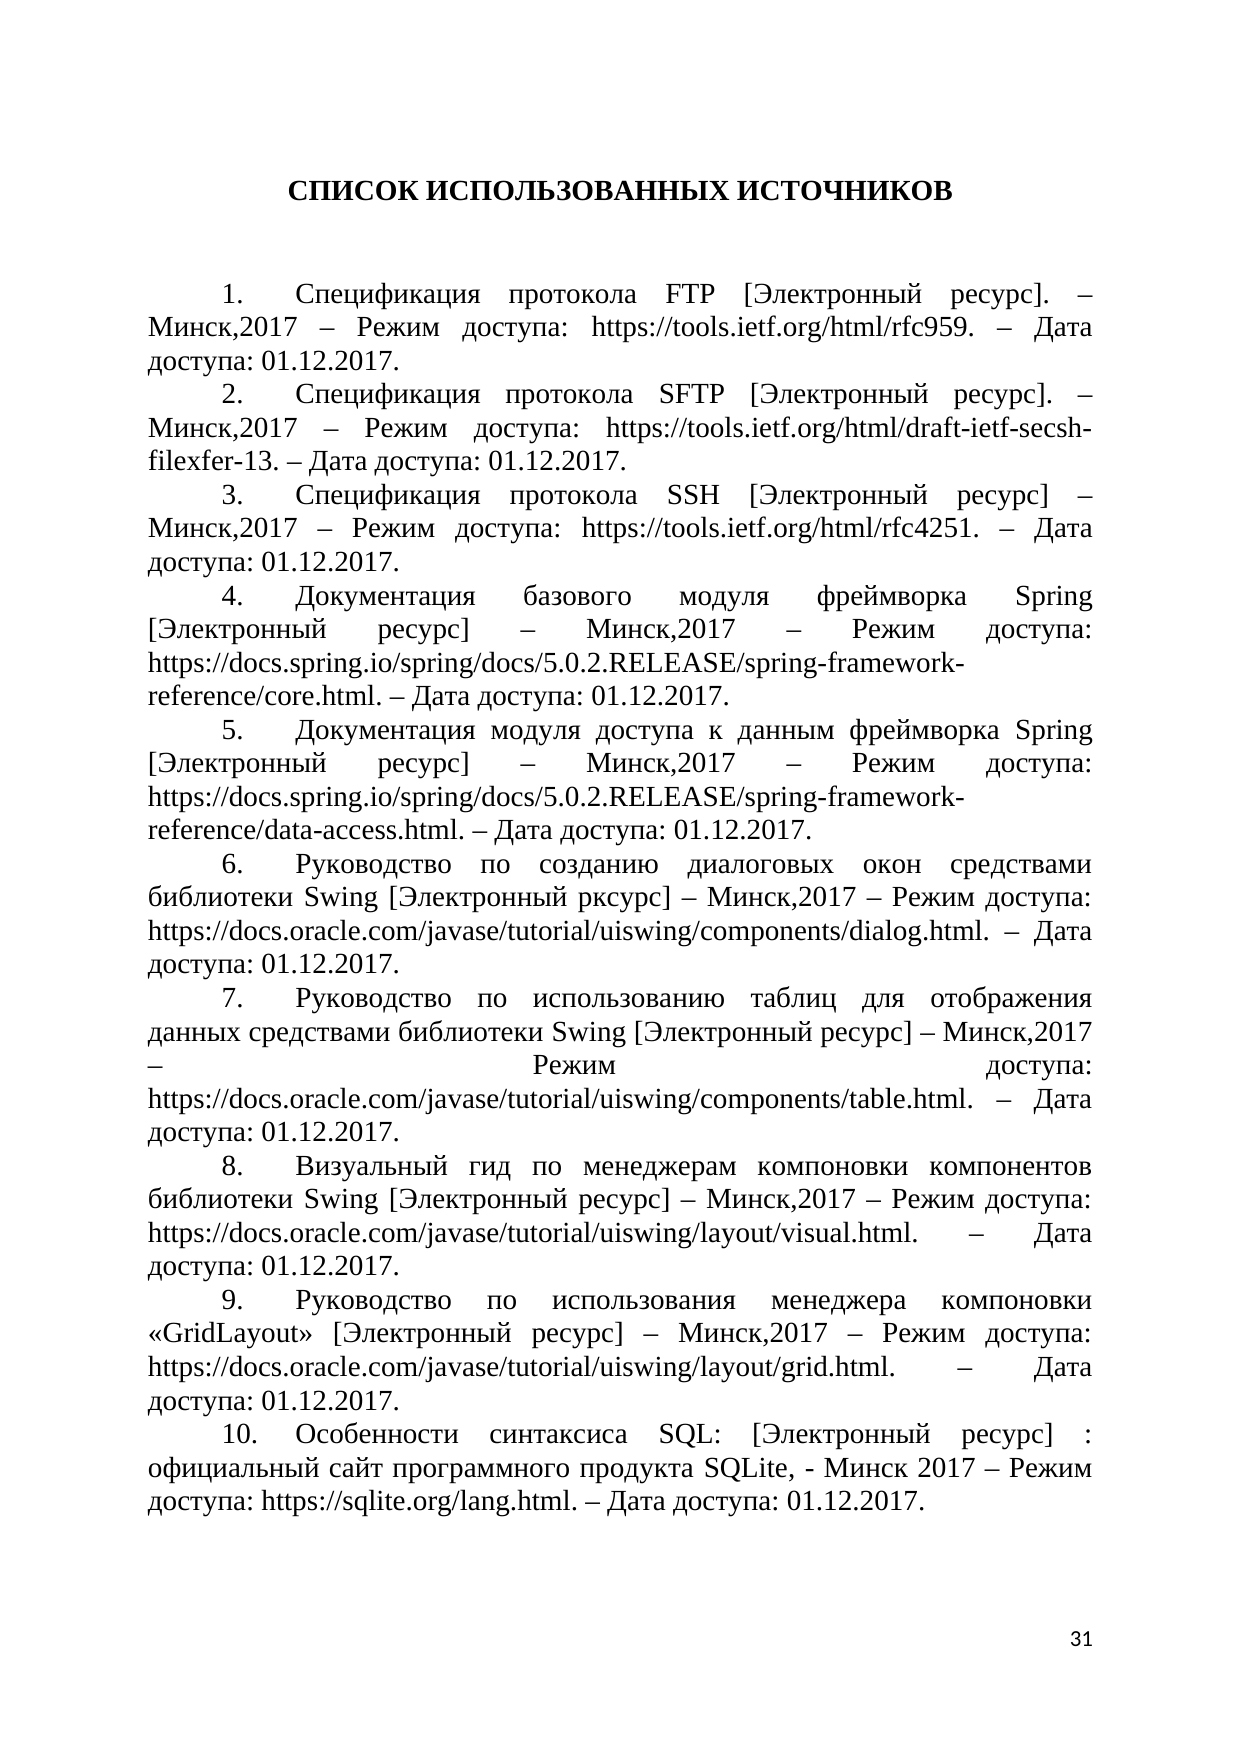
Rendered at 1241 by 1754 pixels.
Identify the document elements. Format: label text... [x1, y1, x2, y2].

list Руководство по использования менеджера компоновки «GridLayout» [Электронный ресурс] – Минск,2017 – Режим доступа: https://docs.oracle.com/javase/tutorial/uiswing/layout/grid.html. – Дата доступа: 01.12.2017. [148, 1282, 1093, 1416]
list Руководство по использованию таблиц для отображения данных средствами библиотеки Swing [Электронный ресурс] – Минск,2017 – Режим доступа: https://docs.oracle.com/javase/tutorial/uiswing/components/table.html. – Дата доступа: 01.12.2017. [148, 980, 1093, 1148]
list Спецификация протокола SFTP [Электронный ресурс]. – Минск,2017 – Режим доступа: https://tools.ietf.org/html/draft-ietf-secsh-filexfer-13. – Дата доступа: 01.12.2017. [148, 376, 1093, 477]
list Документация базового модуля фреймворка Spring [Электронный ресурс] – Минск,2017 – Режим доступа: https://docs.spring.io/spring/docs/5.0.2.RELEASE/spring-framework-reference/core.html. – Дата доступа: 01.12.2017. [148, 578, 1093, 712]
list Спецификация протокола FTP [Электронный ресурс]. – Минск,2017 – Режим доступа: https://tools.ietf.org/html/rfc959. – Дата доступа: 01.12.2017. [148, 276, 1093, 376]
list Особенности синтаксиса SQL: [Электронный ресурс] : официальный сайт программного продукта SQLite, - Минск 2017 – Режим доступа: https://sqlite.org/lang.html. – Дата доступа: 01.12.2017. [148, 1416, 1093, 1517]
list Визуальный гид по менеджерам компоновки компонентов библиотеки Swing [Электронный ресурс] – Минск,2017 – Режим доступа: https://docs.oracle.com/javase/tutorial/uiswing/layout/visual.html. – Дата доступа: 01.12.2017. [148, 1148, 1093, 1282]
subtitle СПИСОК ИСПОЛЬЗОВАННЫХ ИСТОЧНИКОВ [148, 173, 1093, 206]
list Руководство по созданию диалоговых окон средствами библиотеки Swing [Электронный рксурс] – Минск,2017 – Режим доступа: https://docs.oracle.com/javase/tutorial/uiswing/components/dialog.html. – Дата доступа: 01.12.2017. [148, 846, 1093, 980]
list Документация модуля доступа к данным фреймворка Spring [Электронный ресурс] – Минск,2017 – Режим доступа: https://docs.spring.io/spring/docs/5.0.2.RELEASE/spring-framework-reference/data-access.html. – Дата доступа: 01.12.2017. [148, 712, 1093, 846]
list Спецификация протокола SSH [Электронный ресурс] – Минск,2017 – Режим доступа: https://tools.ietf.org/html/rfc4251. – Дата доступа: 01.12.2017. [148, 477, 1093, 578]
